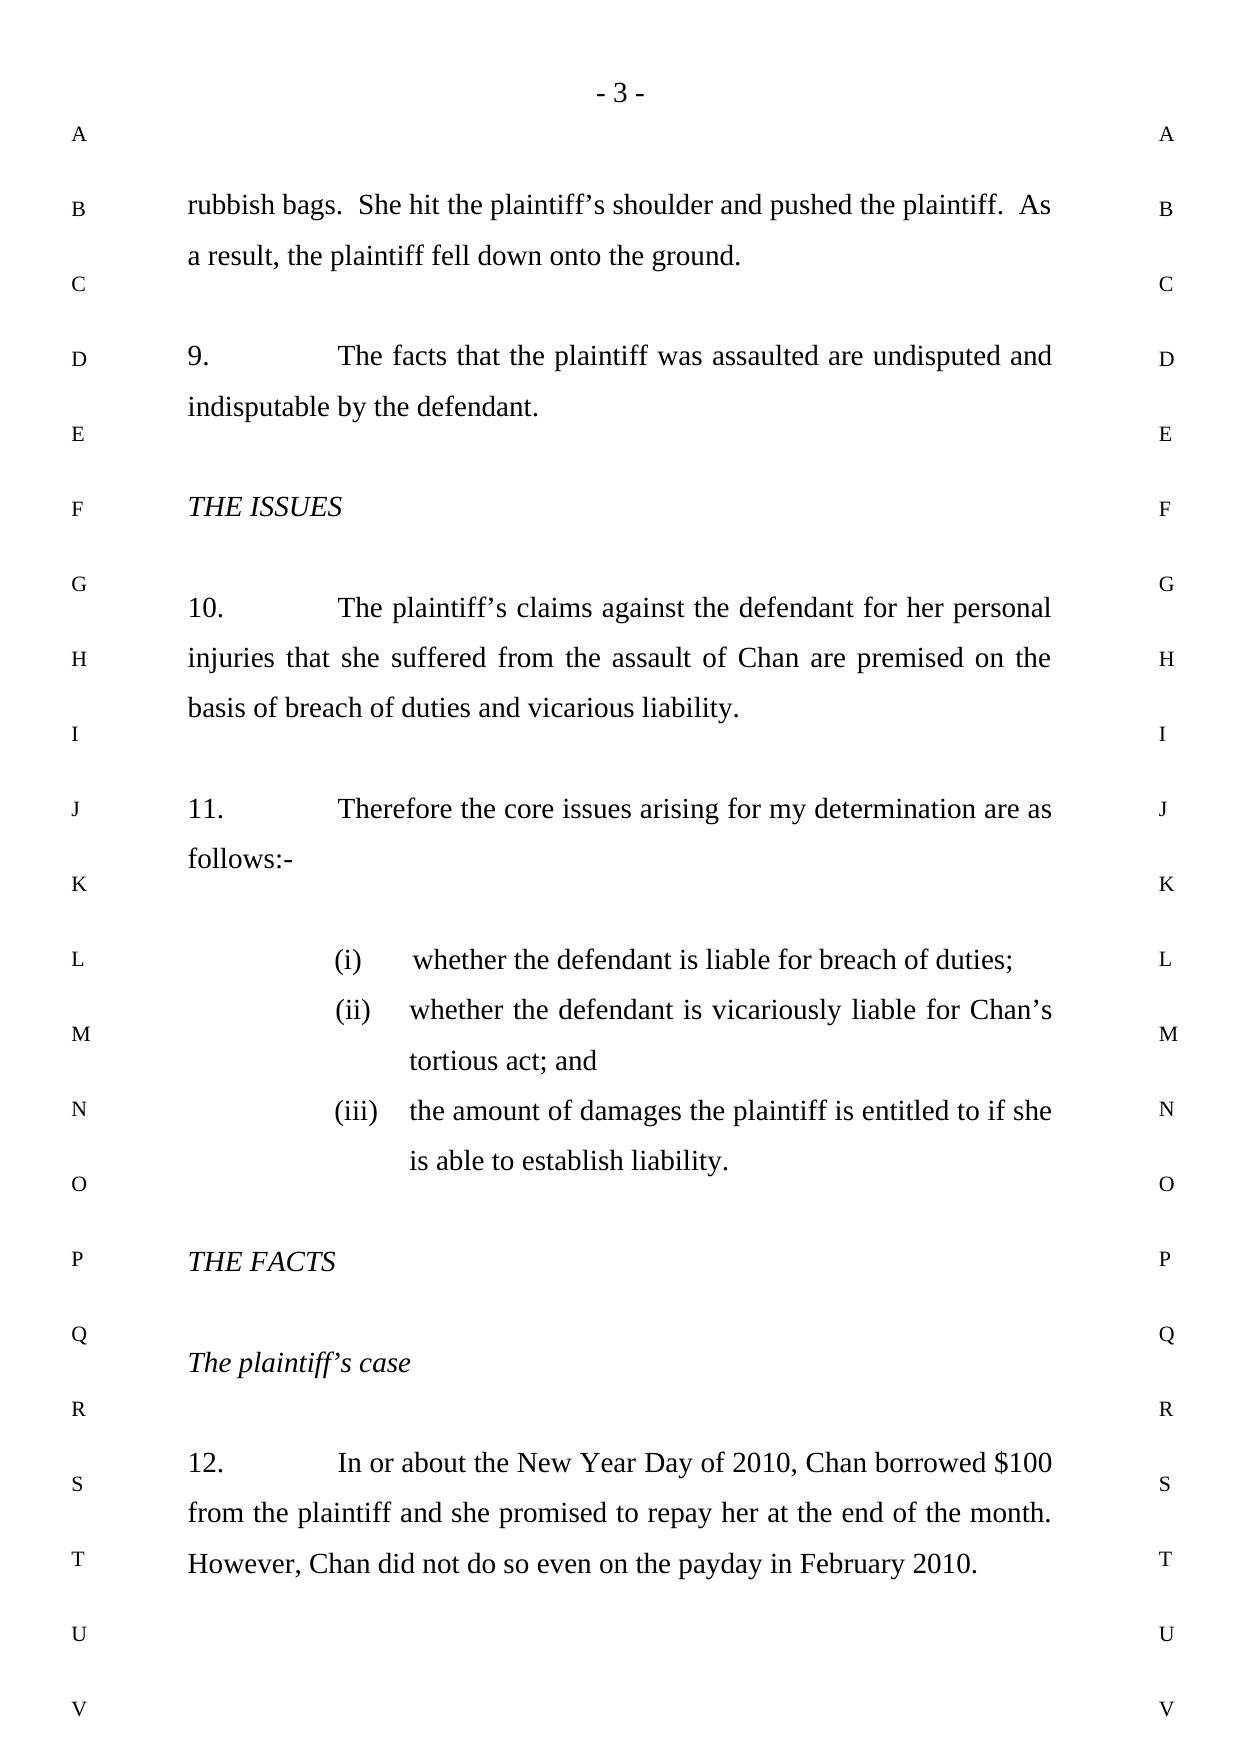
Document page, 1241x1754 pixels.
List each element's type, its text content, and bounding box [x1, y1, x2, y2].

text The plaintiff’s case [187, 1345, 1053, 1378]
text THE FACTS [187, 1244, 1053, 1278]
text THE ISSUES [187, 489, 1053, 523]
list the amount of damages the plaintiff is entitled to if she is able to establish liability. [334, 1093, 1053, 1177]
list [187, 187, 1053, 271]
list The plaintiff’s claims against the defendant for her personal injuries that she suffered from the assault of Chan are premised on the basis of breach of duties and vicarious liability. [187, 590, 1053, 724]
list whether the defendant is vicariously liable for Chan’s tortious act; and [335, 992, 1053, 1076]
list Therefore the core issues arising for my determination are as follows:- [187, 791, 1053, 875]
list In or about the New Year Day of 2010, Chan borrowed $100 from the plaintiff and she promised to repay her at the end of the month. However, Chan did not do so even on the payday in February 2010. [187, 1445, 1053, 1579]
list The facts that the plaintiff was assaulted are undisputed and indisputable by the defendant. [187, 338, 1053, 422]
list whether the defendant is liable for breach of duties; [334, 942, 1053, 976]
